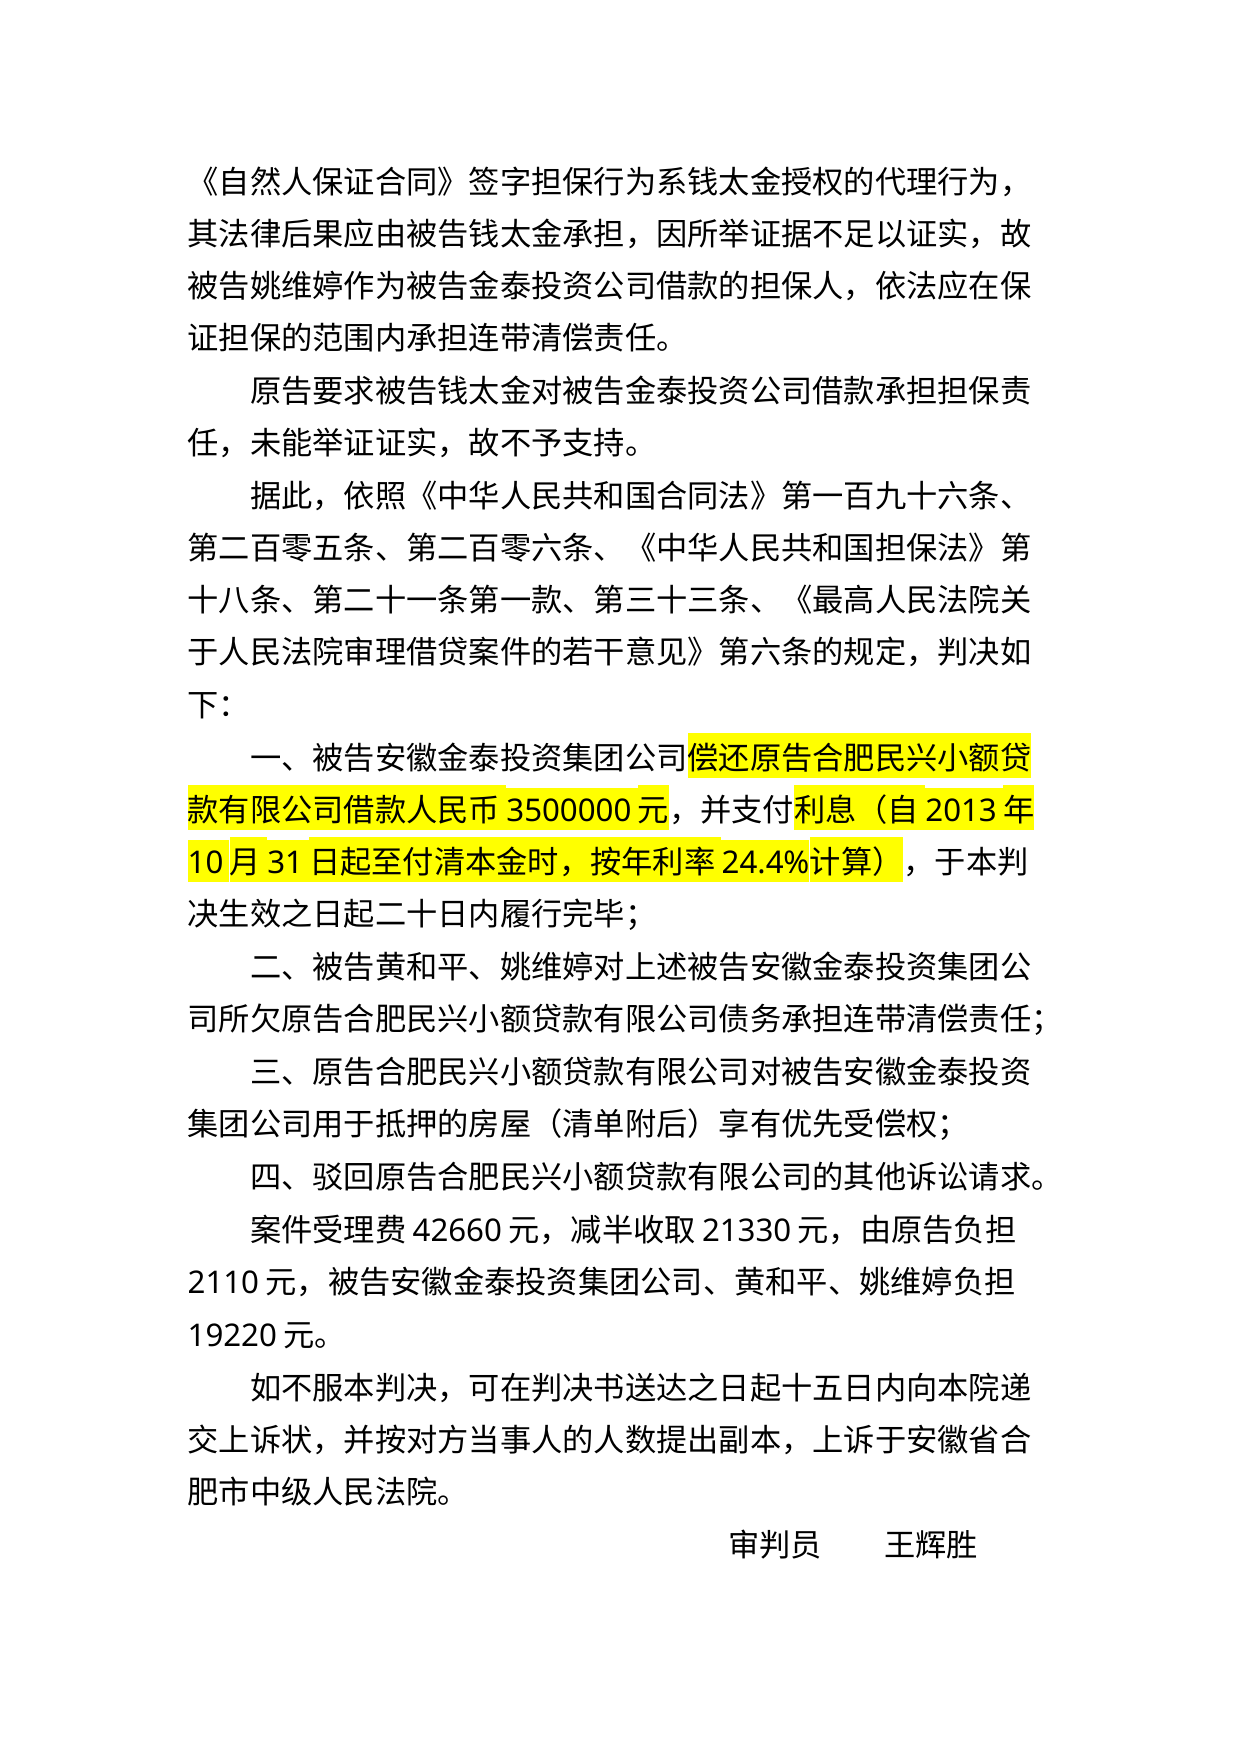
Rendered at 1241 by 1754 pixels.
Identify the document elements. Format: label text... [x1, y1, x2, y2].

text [187, 150, 1053, 358]
text 原告要求被告钱太金对被告金泰投资公司借款承担担保责任，未能举证证实，故不予支持。 [187, 359, 1053, 463]
text 审判员 王辉胜 [187, 1513, 978, 1566]
text 据此，依照《中华人民共和国合同法》第一百九十六条、第二百零五条、第二百零六条、《中华人民共和国担保法》第十八条、第二十一条第一款、第三十三条、《最高人民法院关于人民法院审理借贷案件的若干意见》第六条的规定，判决如下： [187, 464, 1053, 725]
text 如不服本判决，可在判决书送达之日起十五日内向本院递交上诉状，并按对方当事人的人数提出副本，上诉于安徽省合肥市中级人民法院。 [187, 1356, 1053, 1512]
text 三、原告合肥民兴小额贷款有限公司对被告安徽金泰投资集团公司用于抵押的房屋（清单附后）享有优先受偿权； [187, 1041, 1053, 1145]
text 一、被告安徽金泰投资集团公司偿还原告合肥民兴小额贷款有限公司借款人民币3500000元，并支付利息（自2013年10月31日起至付清本金时，按年利率24.4%计算），于本判决生效之日起二十日内履行完毕； [187, 726, 1053, 934]
text 四、驳回原告合肥民兴小额贷款有限公司的其他诉讼请求。 [187, 1146, 1053, 1198]
text 案件受理费42660元，减半收取21330元，由原告负担2110元，被告安徽金泰投资集团公司、黄和平、姚维婷负担19220元。 [187, 1199, 1053, 1355]
text 二、被告黄和平、姚维婷对上述被告安徽金泰投资集团公司所欠原告合肥民兴小额贷款有限公司债务承担连带清偿责任； [187, 935, 1053, 1039]
